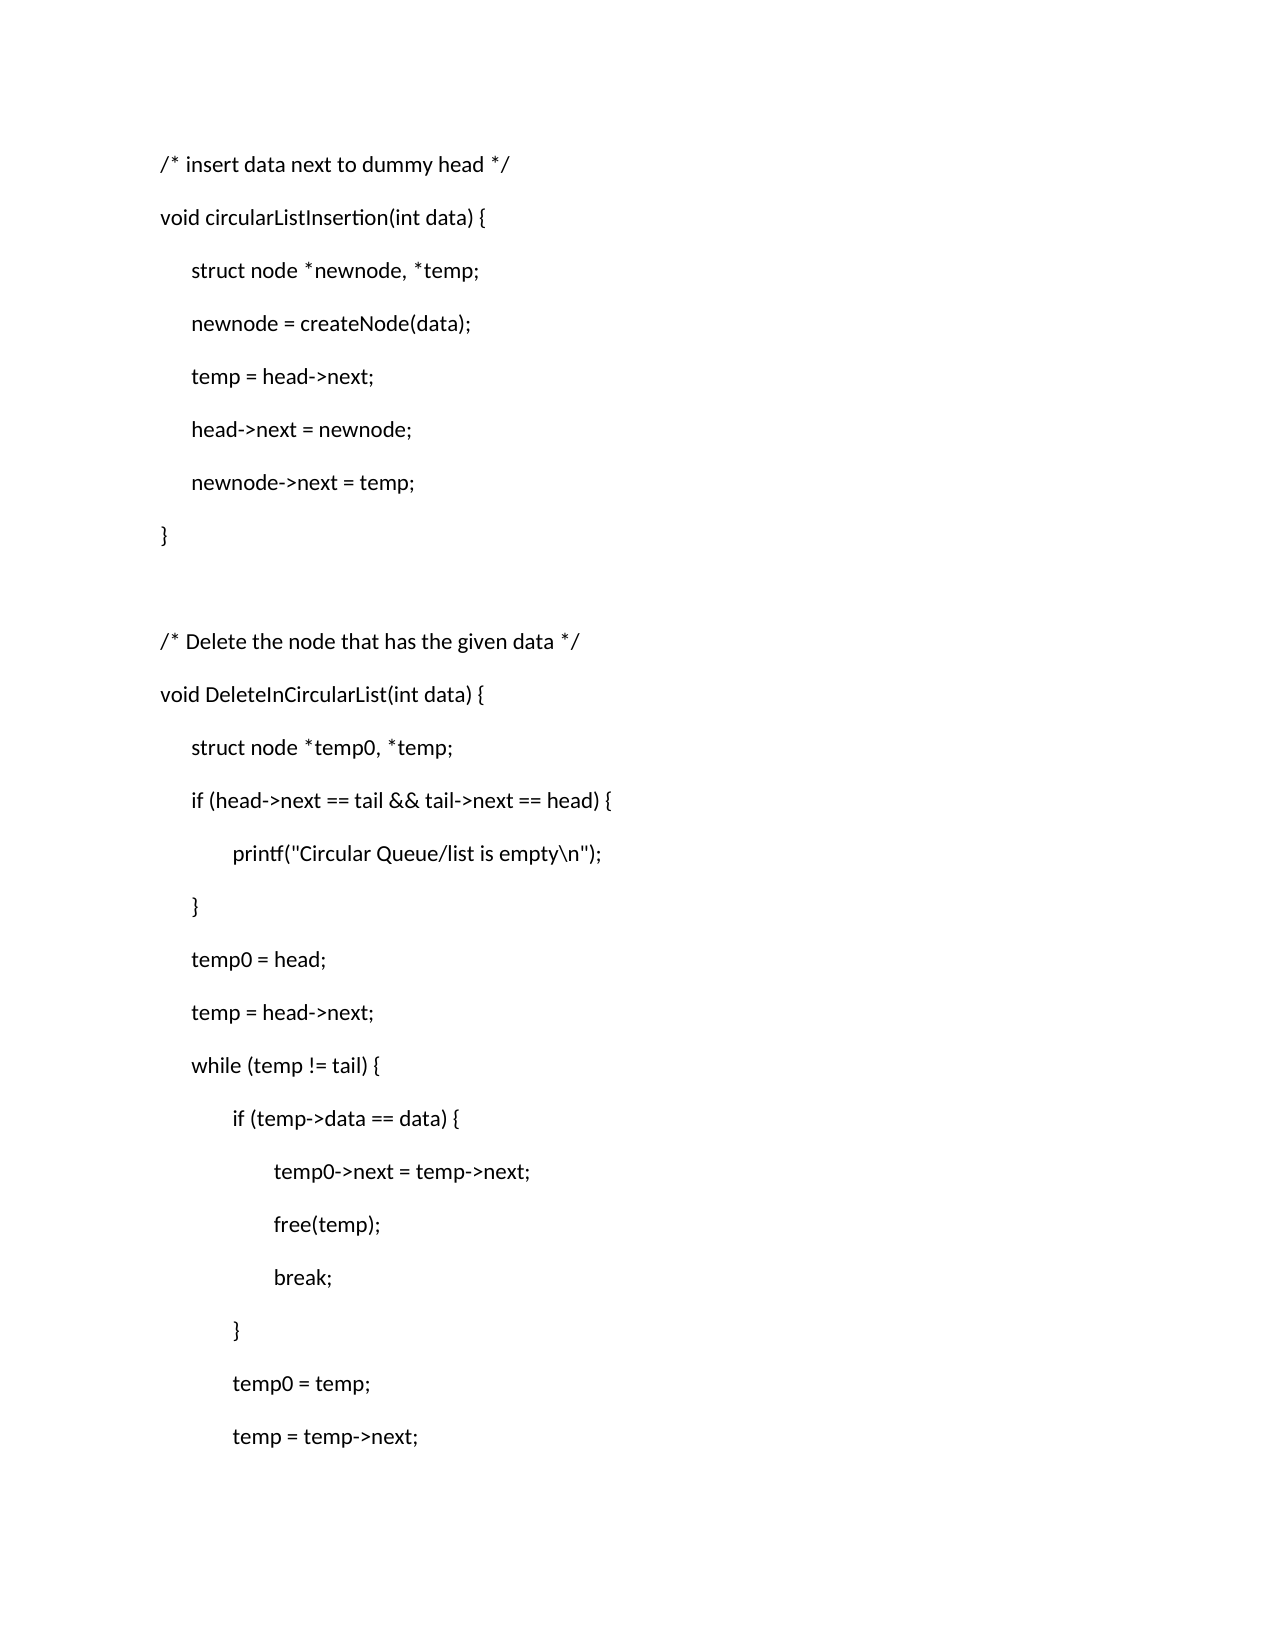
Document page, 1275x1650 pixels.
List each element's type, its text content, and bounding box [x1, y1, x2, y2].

text if (head->next == tail && tail->next == head) { [150, 786, 1125, 814]
text /* insert data next to dummy head */ [150, 150, 1125, 178]
text } [150, 1316, 1125, 1344]
text struct node *newnode, *temp; [150, 256, 1125, 284]
text void circularListInsertion(int data) { [150, 203, 1125, 231]
text if (temp->data == data) { [150, 1104, 1125, 1132]
text void DeleteInCircularList(int data) { [150, 680, 1125, 708]
text temp0 = temp; [150, 1369, 1125, 1397]
text free(temp); [150, 1210, 1125, 1238]
text temp = head->next; [150, 998, 1125, 1026]
text while (temp != tail) { [150, 1051, 1125, 1079]
text } [150, 521, 1125, 549]
text temp0 = head; [150, 945, 1125, 973]
text printf("Circular Queue/list is empty\n"); [150, 839, 1125, 867]
text temp = temp->next; [150, 1422, 1125, 1451]
text newnode->next = temp; [150, 468, 1125, 496]
text /* Delete the node that has the given data */ [150, 627, 1125, 655]
text head->next = newnode; [150, 415, 1125, 443]
text } [150, 892, 1125, 920]
text struct node *temp0, *temp; [150, 733, 1125, 761]
text temp0->next = temp->next; [150, 1157, 1125, 1185]
text temp = head->next; [150, 362, 1125, 390]
text newnode = createNode(data); [150, 309, 1125, 337]
text break; [150, 1263, 1125, 1291]
